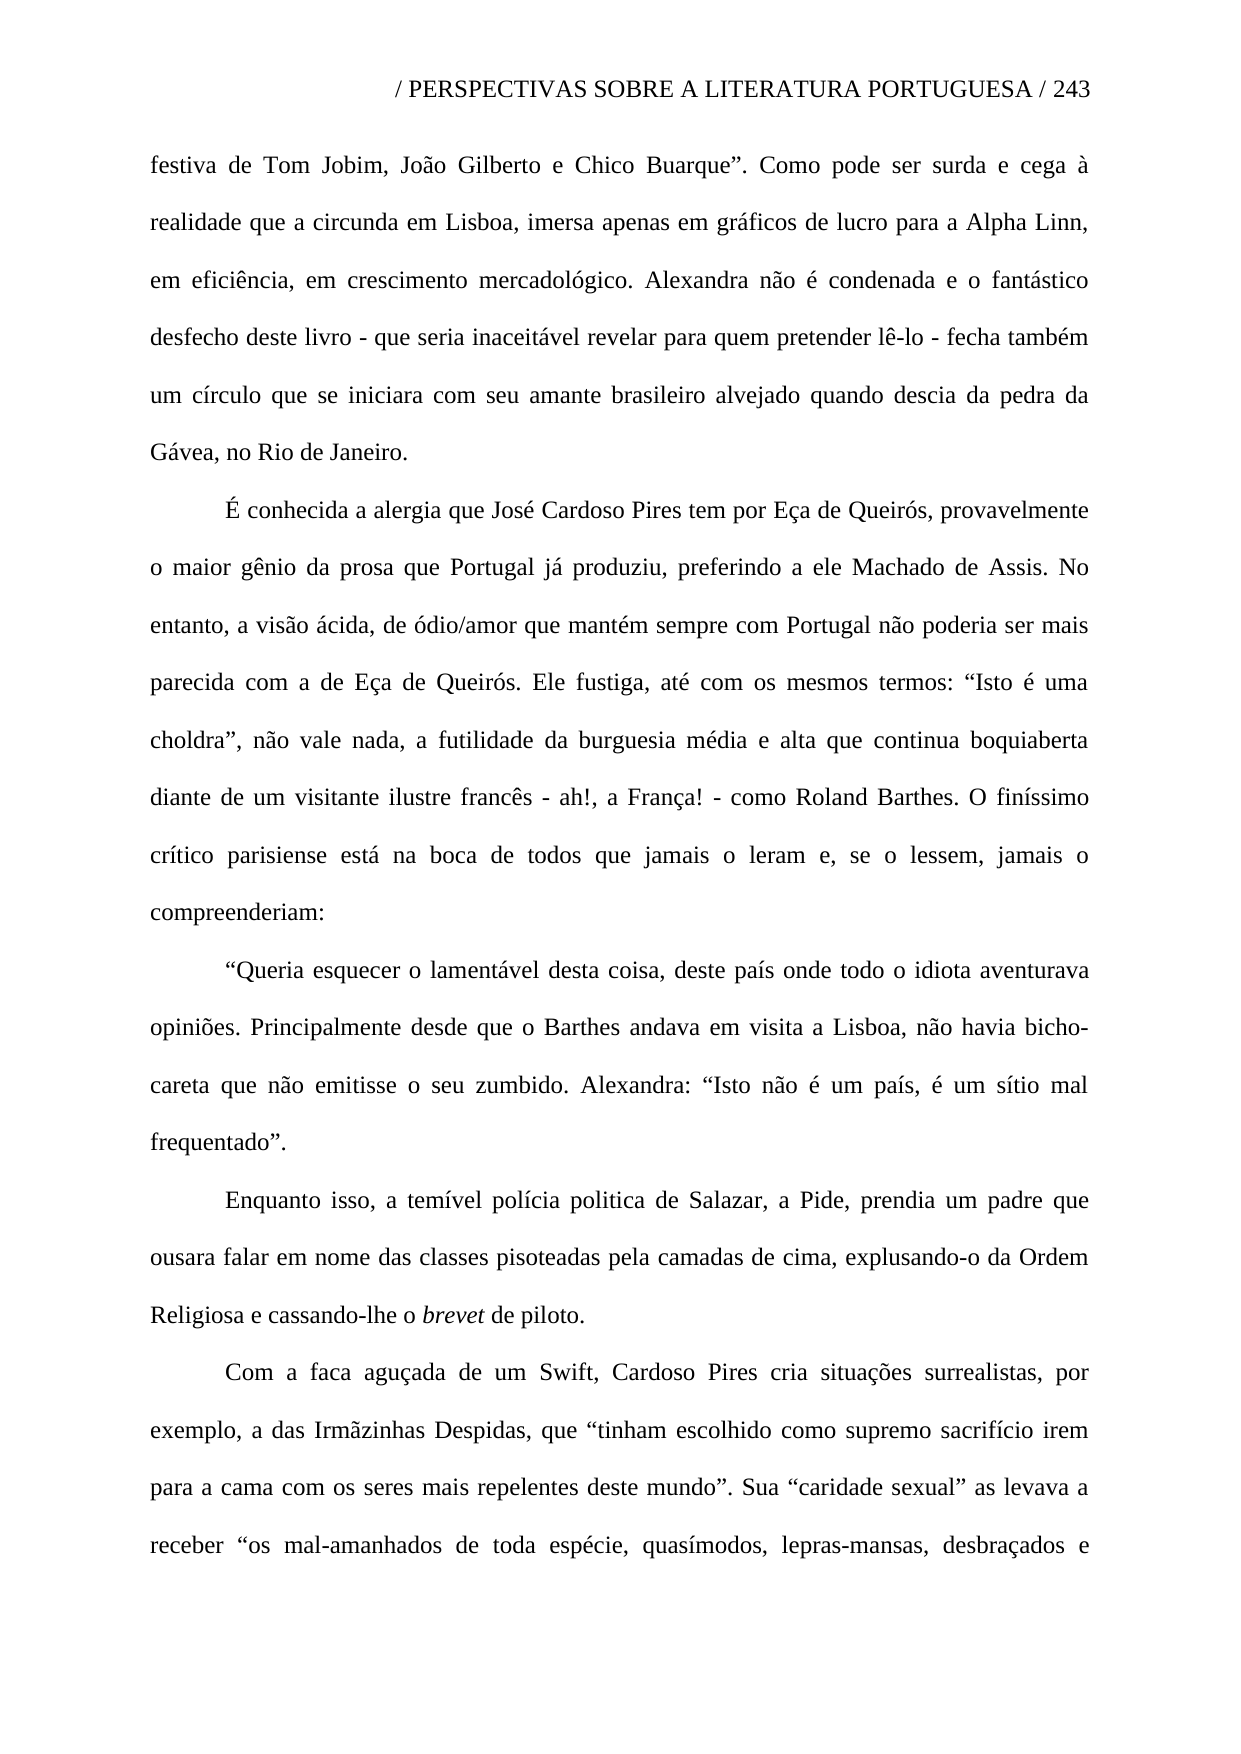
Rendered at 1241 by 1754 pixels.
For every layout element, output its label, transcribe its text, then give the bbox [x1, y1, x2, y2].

text “Queria esquecer o lamentável desta coisa, deste país onde todo o idiota aventurava opiniões. Principalmente desde que o Barthes andava em visita a Lisboa, não havia bicho-careta que não emitisse o seu zumbido. Alexandra: “Isto não é um país, é um sítio mal frequentado”. [150, 955, 1090, 1156]
text Enquanto isso, a temível polícia politica de Salazar, a Pide, prendia um padre que ousara falar em nome das classes pisoteadas pela camadas de cima, explusando-o da Ordem Religiosa e cassando-lhe o brevet de piloto. [150, 1185, 1090, 1329]
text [150, 150, 1090, 466]
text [150, 1357, 1090, 1559]
text É conhecida a alergia que José Cardoso Pires tem por Eça de Queirós, provavelmente o maior gênio da prosa que Portugal já produziu, preferindo a ele Machado de Assis. No entanto, a visão ácida, de ódio/amor que mantém sempre com Portugal não poderia ser mais parecida com a de Eça de Queirós. Ele fustiga, até com os mesmos termos: “Isto é uma choldra”, não vale nada, a futilidade da burguesia média e alta que continua boquiaberta diante de um visitante ilustre francês - ah!, a França! - como Roland Barthes. O finíssimo crítico parisiense está na boca de todos que jamais o leram e, se o lessem, jamais o compreenderiam: [150, 495, 1090, 926]
